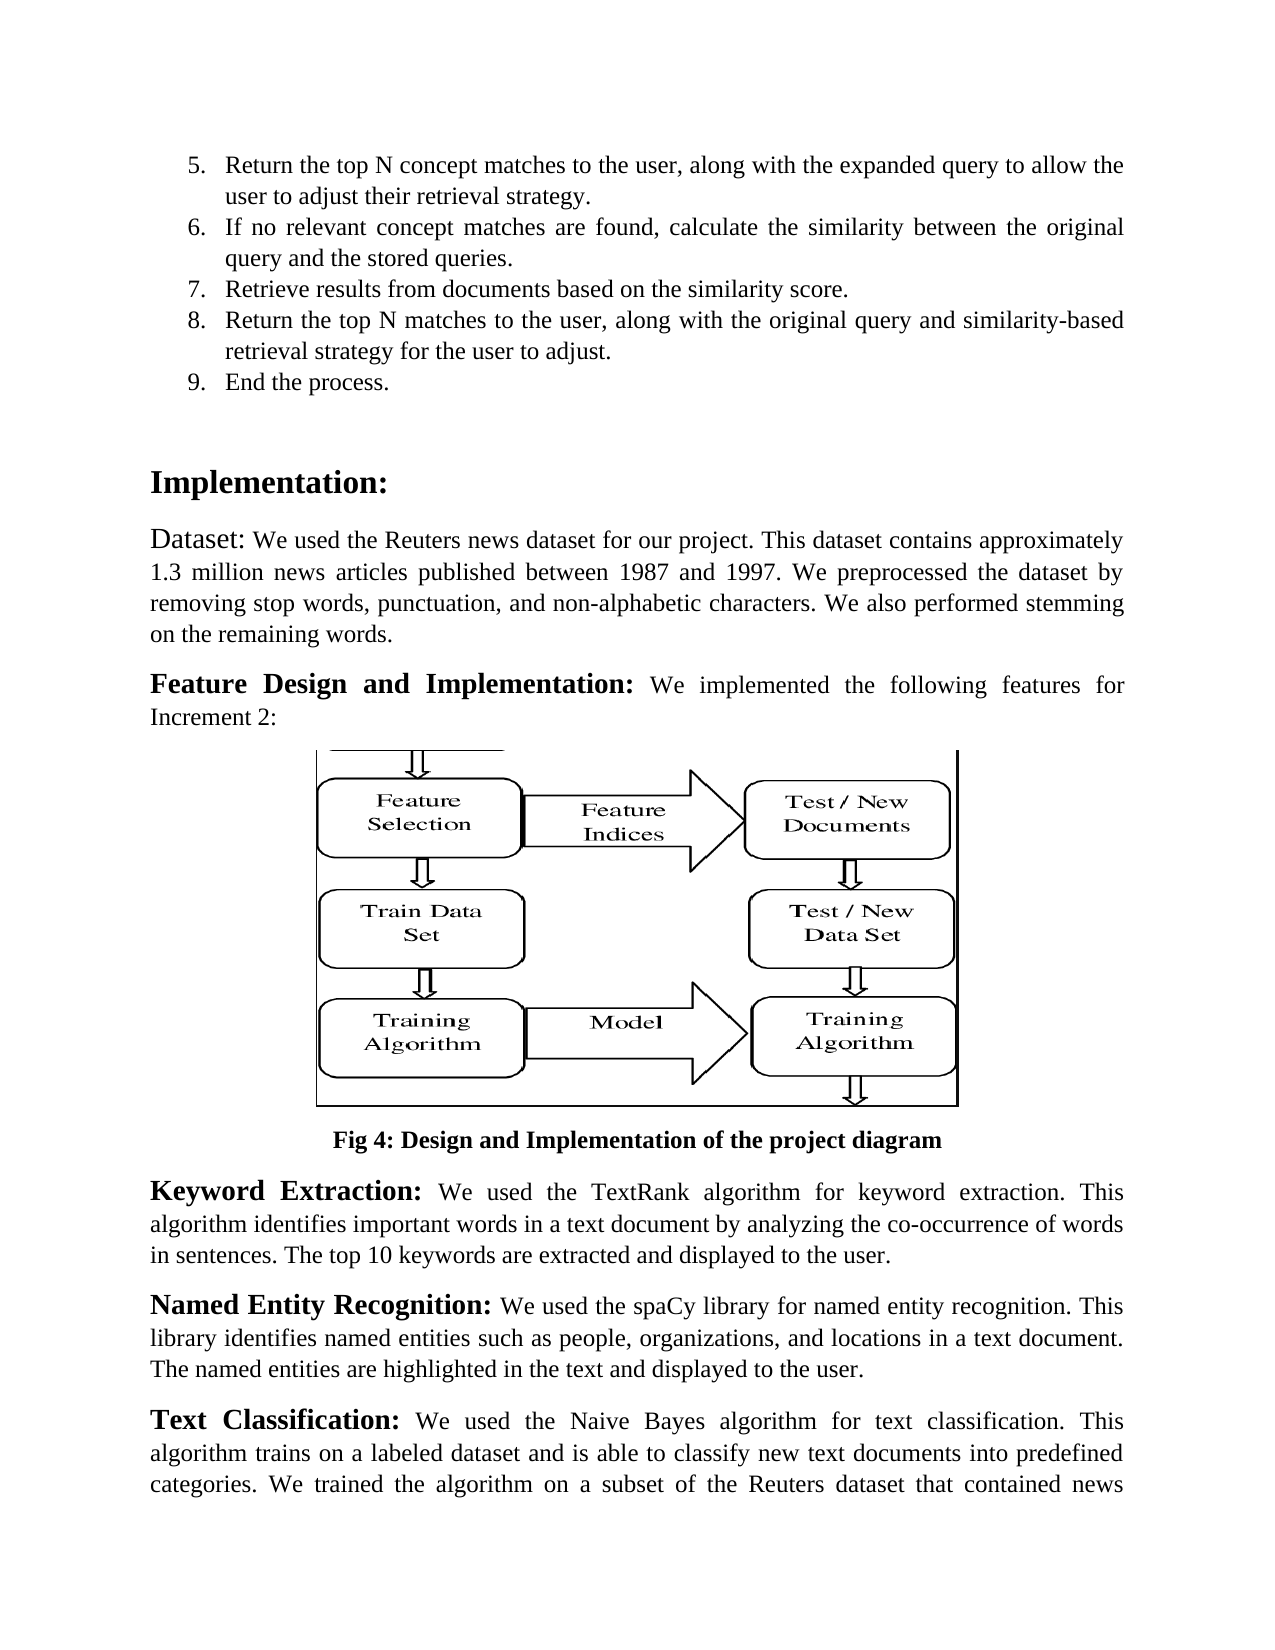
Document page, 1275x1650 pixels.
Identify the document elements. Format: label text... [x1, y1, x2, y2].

subtitle Implementation: [150, 463, 1125, 501]
list If no relevant concept matches are found, calculate the similarity between the original query and the stored queries. [187, 212, 1125, 272]
text Fig 4: Design and Implementation of the project diagram [150, 1125, 1125, 1154]
text Named Entity Recognition: We used the spaCy library for named entity recognition. This library identifies named entities such as people, organizations, and locations in a text document. The named entities are highlighted in the text and displayed to the user. [150, 1287, 1125, 1383]
list End the process. [187, 367, 1125, 396]
list Return the top N matches to the user, along with the original query and similarity-based retrieval strategy for the user to adjust. [187, 305, 1125, 365]
text Feature Design and Implementation: We implemented the following features for Increment 2: [150, 666, 1125, 731]
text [150, 1402, 1125, 1498]
text Dataset: We used the Reuters news dataset for our project. This dataset contains approximately 1.3 million news articles published between 1987 and 1997. We preprocessed the dataset by removing stop words, punctuation, and non-alphabetic characters. We also performed stemming on the remaining words. [150, 521, 1125, 647]
text Keyword Extraction: We used the TextRank algorithm for keyword extraction. This algorithm identifies important words in a text document by analyzing the co-occurrence of words in sentences. The top 10 keywords are extracted and displayed to the user. [150, 1173, 1125, 1268]
list Retrieve results from documents based on the similarity score. [187, 274, 1125, 303]
picture [316, 750, 959, 1107]
list Return the top N concept matches to the user, along with the expanded query to allow the user to adjust their retrieval strategy. [187, 150, 1125, 210]
